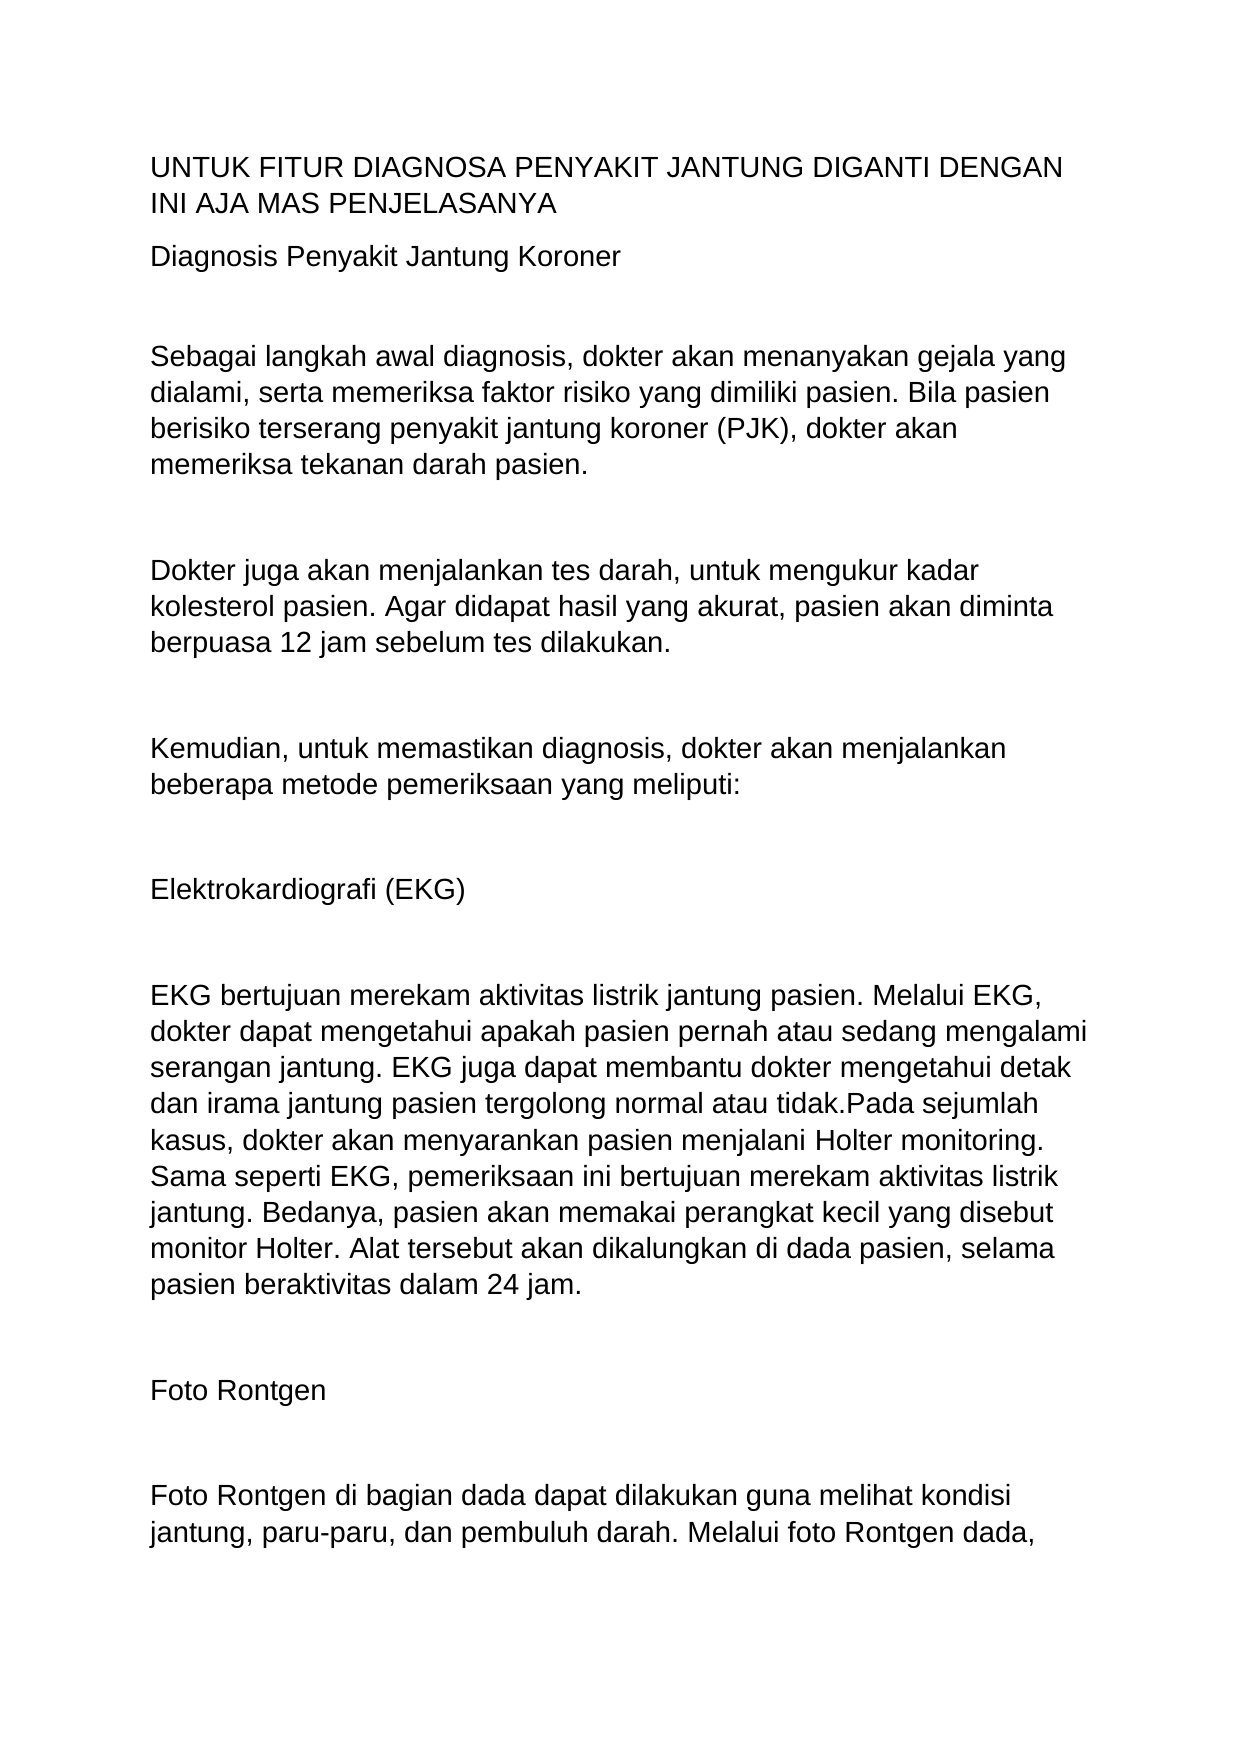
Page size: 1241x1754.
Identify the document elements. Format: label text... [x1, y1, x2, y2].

text Elektrokardiografi (EKG) [150, 872, 1090, 906]
text UNTUK FITUR DIAGNOSA PENYAKIT JANTUNG DIGANTI DENGAN INI AJA MAS PENJELASANYA [150, 150, 1090, 220]
text Kemudian, untuk memastikan diagnosis, dokter akan menjalankan beberapa metode pemeriksaan yang meliputi: [150, 731, 1090, 800]
text Dokter juga akan menjalankan tes darah, untuk mengukur kadar kolesterol pasien. Agar didapat hasil yang akurat, pasien akan diminta berpuasa 12 jam sebelum tes dilakukan. [150, 553, 1090, 658]
text Diagnosis Penyakit Jantung Koroner [150, 239, 1090, 272]
text EKG bertujuan merekam aktivitas listrik jantung pasien. Melalui EKG, dokter dapat mengetahui apakah pasien pernah atau sedang mengalami serangan jantung. EKG juga dapat membantu dokter mengetahui detak dan irama jantung pasien tergolong normal atau tidak.Pada sejumlah kasus, dokter akan menyarankan pasien menjalani Holter monitoring. Sama seperti EKG, pemeriksaan ini bertujuan merekam aktivitas listrik jantung. Bedanya, pasien akan memakai perangkat kecil yang disebut monitor Holter. Alat tersebut akan dikalungkan di dada pasien, selama pasien beraktivitas dalam 24 jam. [150, 978, 1090, 1301]
text Sebagai langkah awal diagnosis, dokter akan menanyakan gejala yang dialami, serta memeriksa faktor risiko yang dimiliki pasien. Bila pasien berisiko terserang penyakit jantung koroner (PJK), dokter akan memeriksa tekanan darah pasien. [150, 339, 1090, 481]
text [150, 1478, 1090, 1548]
text Foto Rontgen [150, 1373, 1090, 1406]
